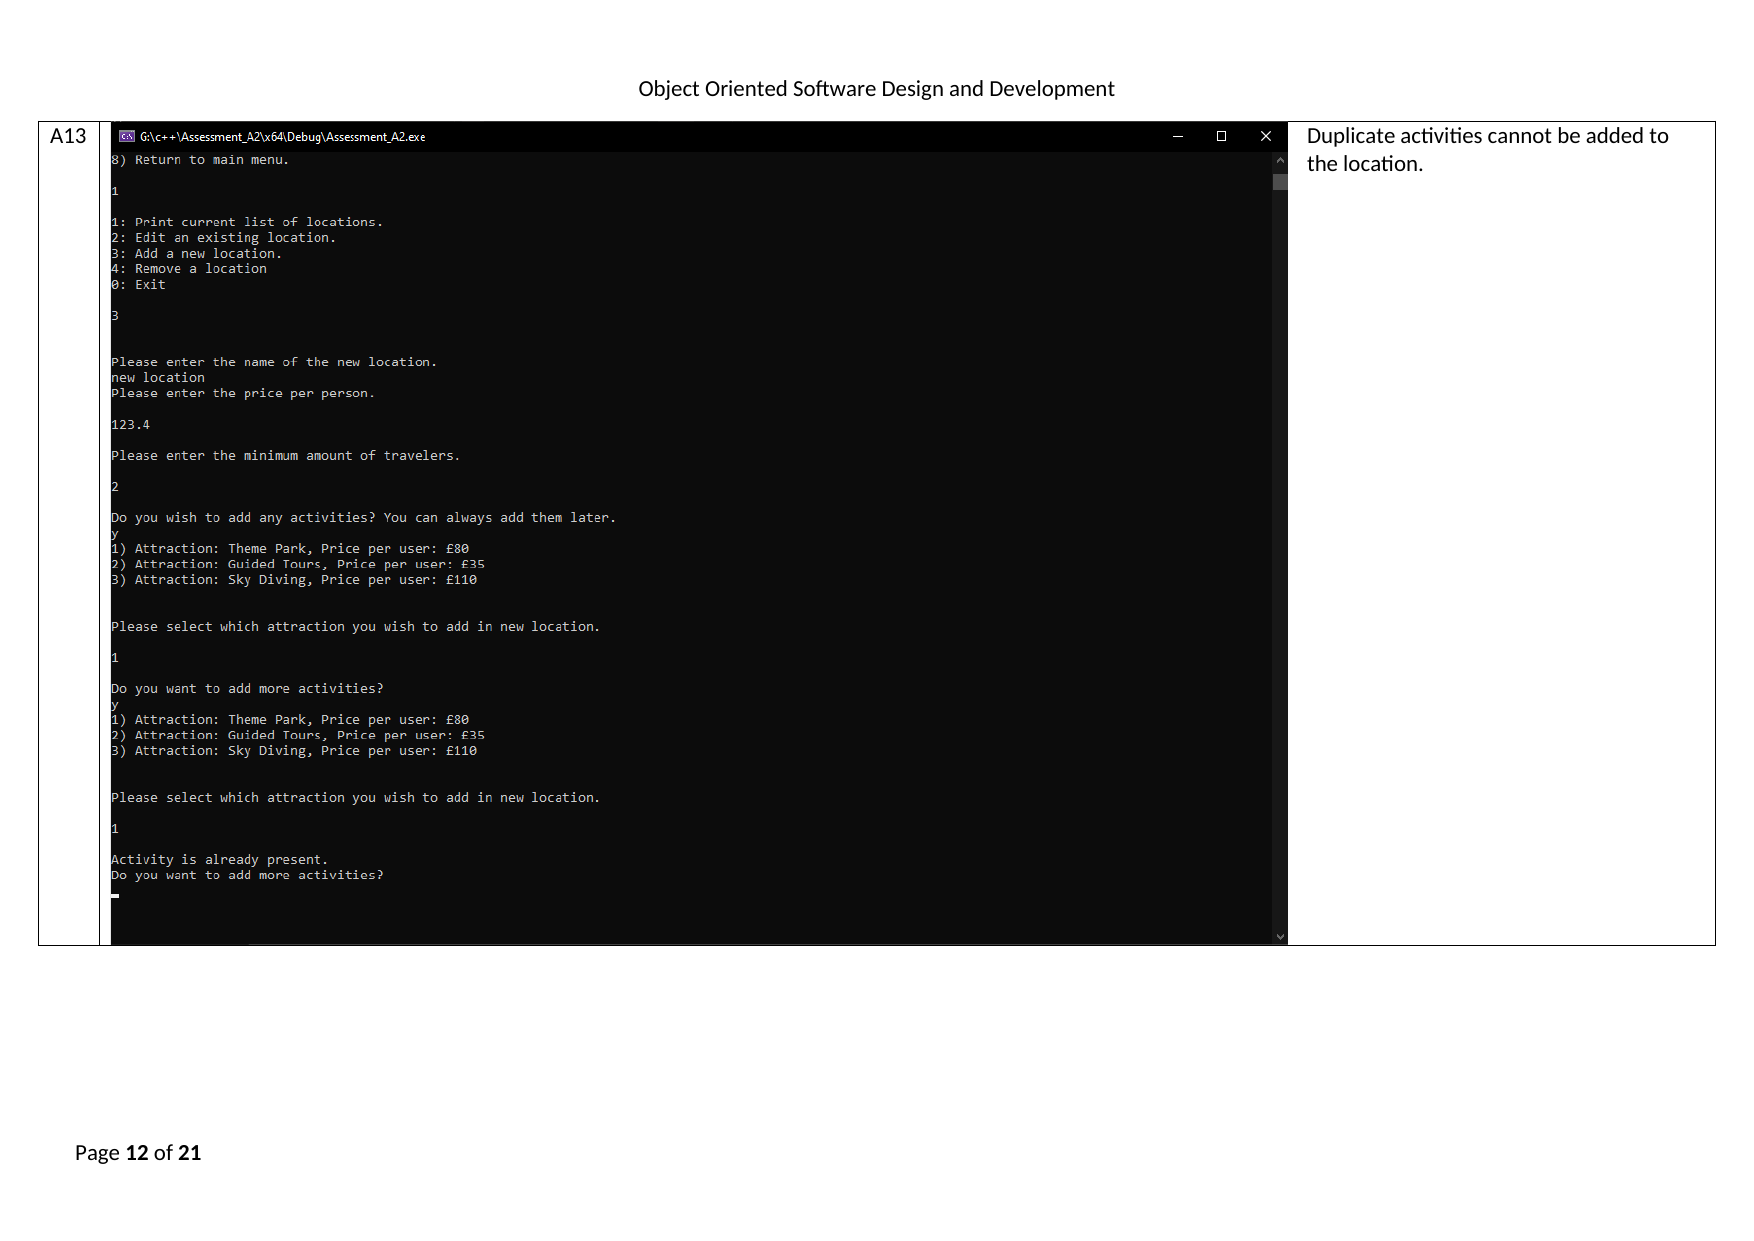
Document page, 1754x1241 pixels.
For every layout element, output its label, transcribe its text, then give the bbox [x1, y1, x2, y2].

table_cell Duplicate activities cannot be added to the location. [1288, 122, 1715, 945]
table_cell A13 [39, 122, 99, 945]
picture [110, 121, 1288, 945]
